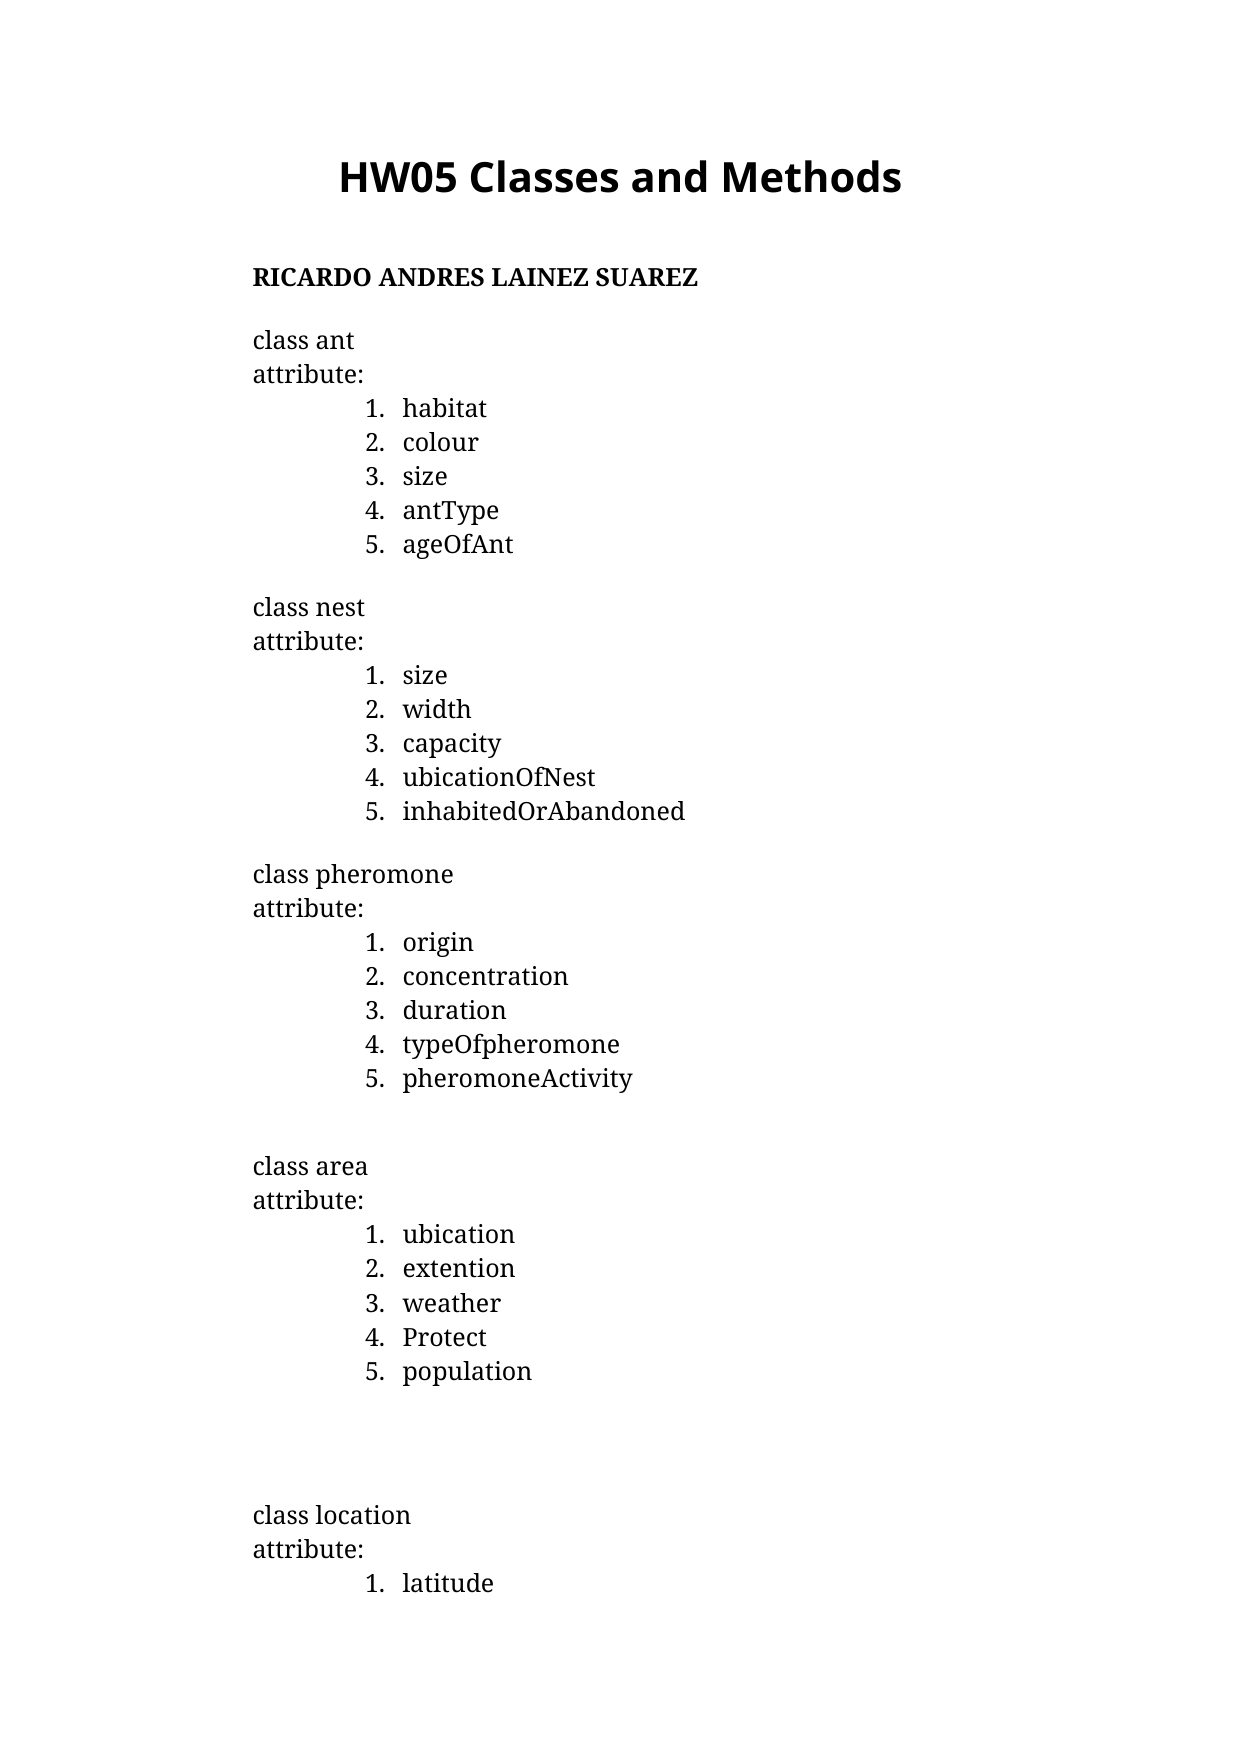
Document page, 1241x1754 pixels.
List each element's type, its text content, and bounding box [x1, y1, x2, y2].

text class pheromone [252, 857, 1063, 891]
list colour [365, 424, 1063, 459]
list ubicationOfNest [365, 760, 1063, 794]
text attribute: [177, 624, 1063, 658]
list typeOfpheromone [365, 1027, 1063, 1061]
list size [365, 459, 1063, 493]
list latitude [365, 1566, 1063, 1600]
list concentration [365, 959, 1063, 993]
list ageOfAnt [365, 527, 1063, 561]
text RICARDO ANDRES LAINEZ SUAREZ [252, 259, 1063, 294]
text attribute: [252, 356, 1063, 391]
list extention [365, 1251, 1063, 1285]
text attribute: [177, 891, 1063, 925]
list antType [365, 493, 1063, 527]
text class location [252, 1498, 1063, 1532]
list weather [365, 1285, 1063, 1319]
list duration [365, 993, 1063, 1027]
list size [365, 658, 1063, 692]
list width [365, 692, 1063, 726]
list habitat [365, 391, 1063, 424]
text class ant [177, 322, 1063, 356]
text HW05 Classes and Methods [177, 148, 1063, 204]
text attribute: [177, 1183, 1063, 1217]
text class nest [177, 589, 1063, 624]
list inhabitedOrAbandoned [365, 794, 1063, 828]
list origin [365, 925, 1063, 959]
text class area [252, 1149, 1063, 1183]
list pheromoneActivity [365, 1061, 1063, 1095]
list Protect [365, 1319, 1063, 1353]
text attribute: [252, 1532, 1063, 1566]
list capacity [365, 726, 1063, 760]
list ubication [365, 1217, 1063, 1251]
list population [365, 1353, 1063, 1387]
